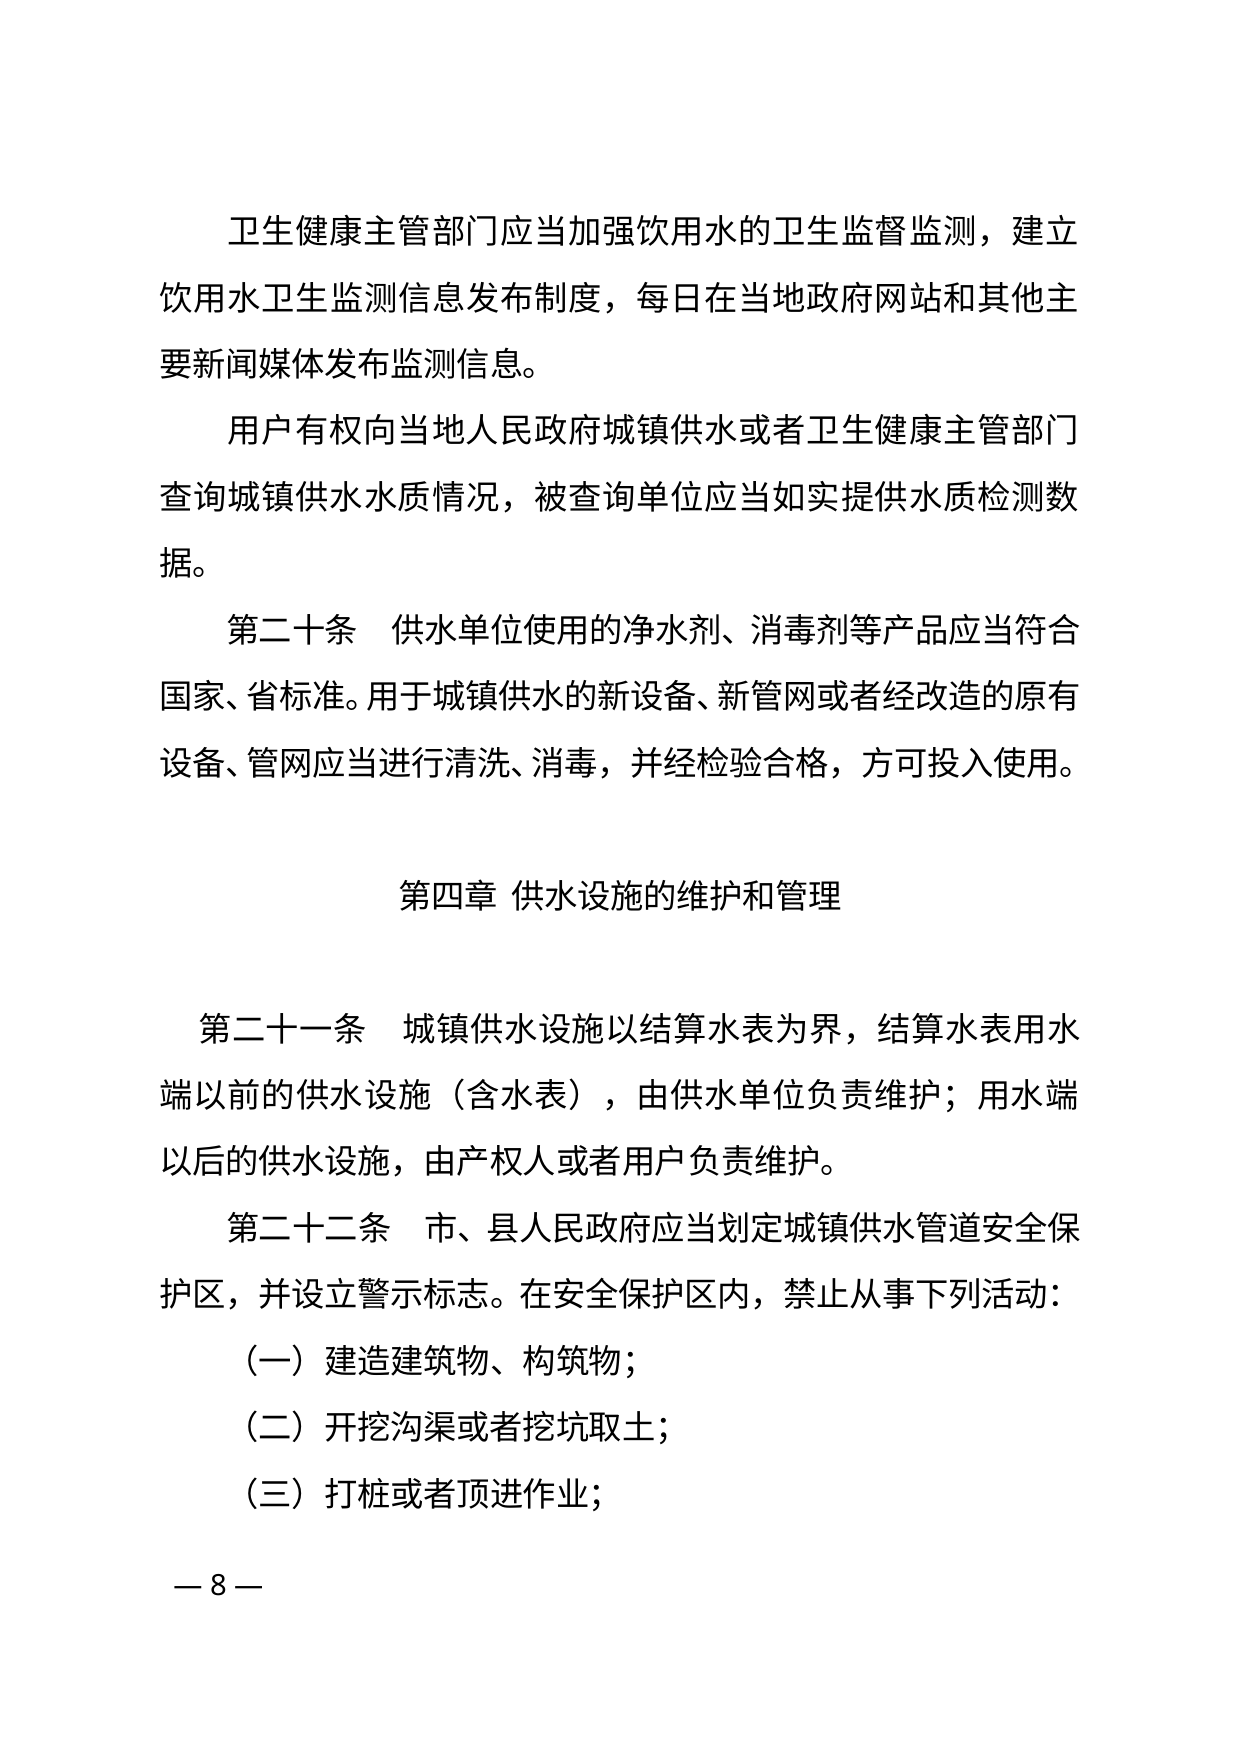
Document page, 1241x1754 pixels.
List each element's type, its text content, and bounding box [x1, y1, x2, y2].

text 第二十二条 市、县人民政府应当划定城镇供水管道安全保护区，并设立警示标志。在安全保护区内，禁止从事下列活动： [159, 1326, 1081, 1525]
text 卫生健康主管部门应当加强饮用水的卫生监督监测，建立饮用水卫生监测信息发布制度，每日在当地政府网站和其他主要新闻媒体发布监测信息。 [159, 262, 1081, 462]
text 用户有权向当地人民政府城镇供水或者卫生健康主管部门查询城镇供水水质情况，被查询单位应当如实提供水质检测数据。 [159, 462, 1081, 661]
text 第四章 供水设施的维护和管理 [159, 993, 1081, 1060]
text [159, 196, 1081, 262]
text 第二十一条 城镇供水设施以结算水表为界，结算水表用水端以前的供水设施（含水表），由供水单位负责维护；用水端以后的供水设施，由产权人或者用户负责维护。 [159, 1126, 1081, 1326]
text 第二十条 供水单位使用的净水剂、消毒剂等产品应当符合国家、省标准。用于城镇供水的新设备、新管网或者经改造的原有设备、管网应当进行清洗、消毒，并经检验合格，方可投入使用。 [159, 661, 1081, 927]
